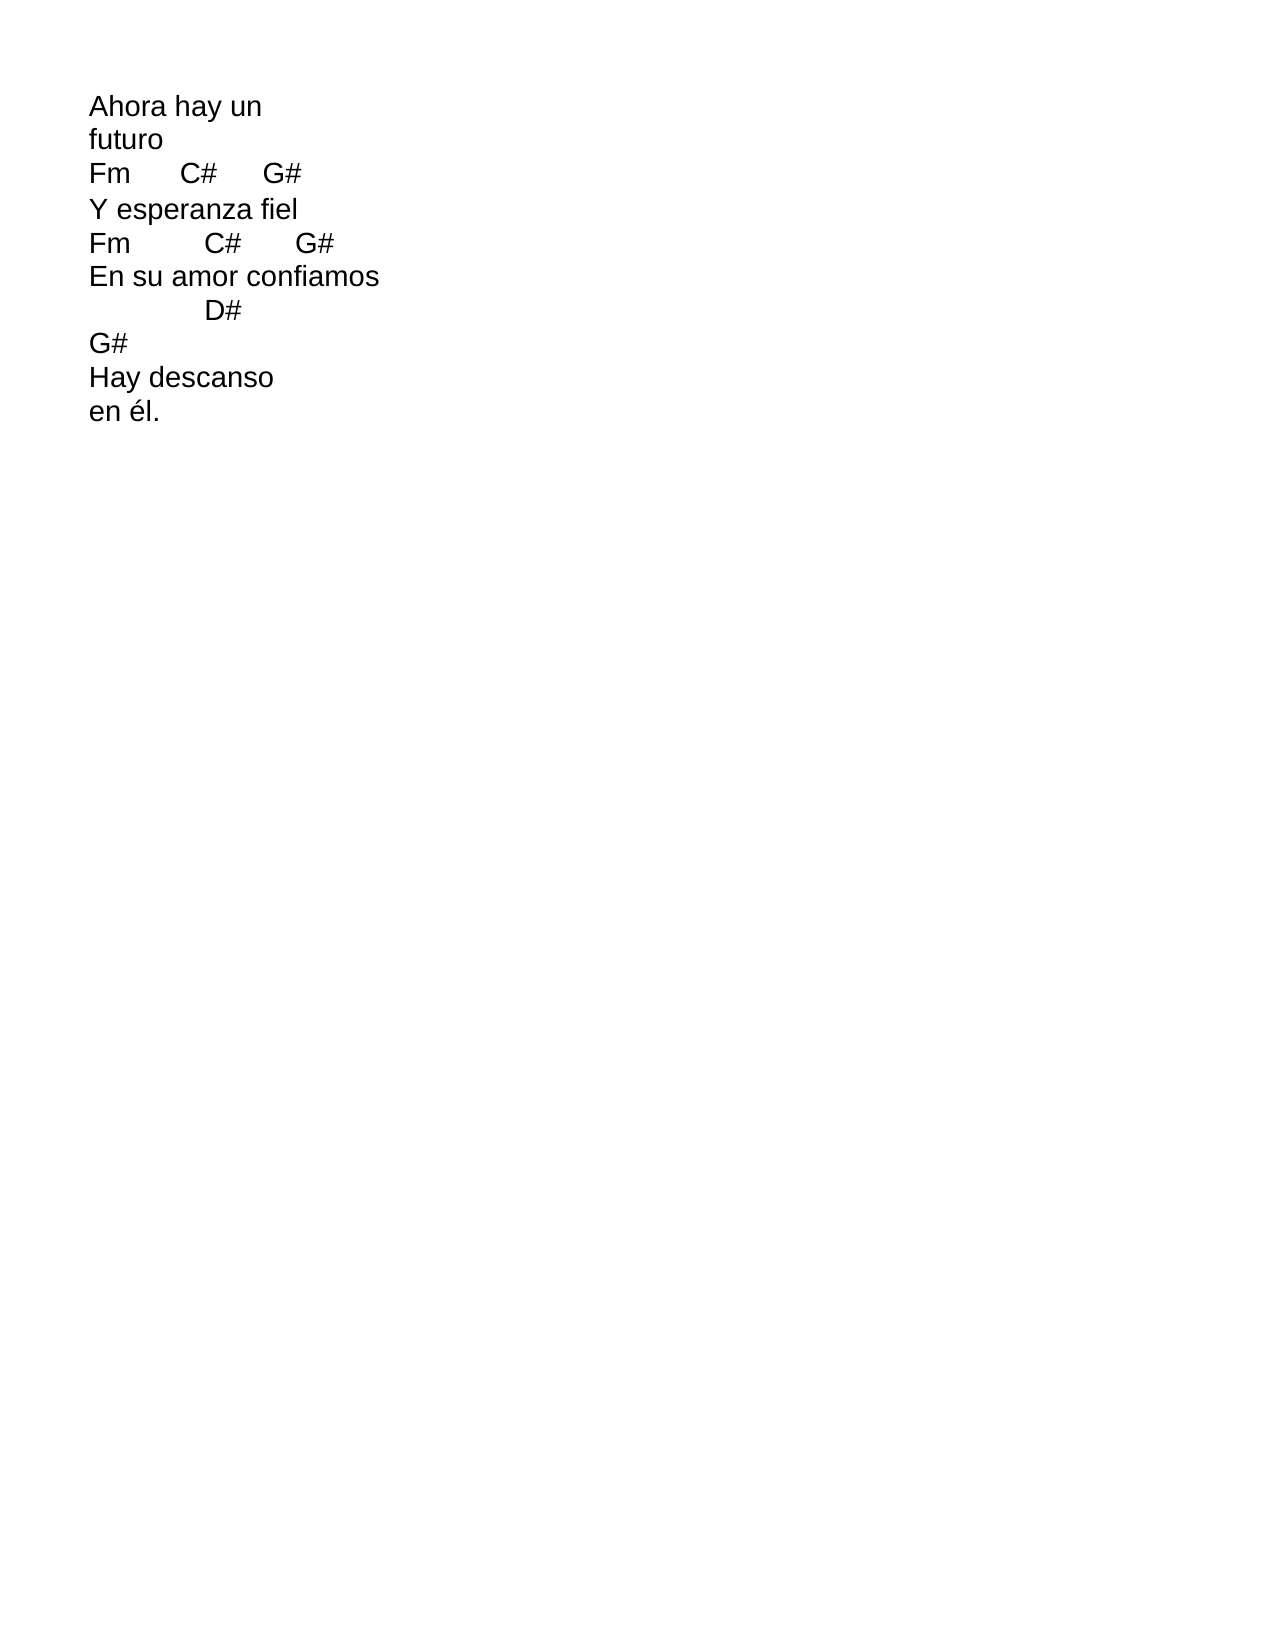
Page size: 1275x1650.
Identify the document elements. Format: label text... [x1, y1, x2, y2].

text D# G# [89, 293, 312, 360]
text Hay descanso en él. [89, 360, 312, 427]
text Fm C# G# [89, 156, 317, 189]
text Fm C# G# [89, 226, 546, 259]
text Ahora hay un futuro [89, 89, 317, 156]
text En su amor confiamos [89, 259, 546, 293]
text Y esperanza fiel [89, 192, 546, 226]
